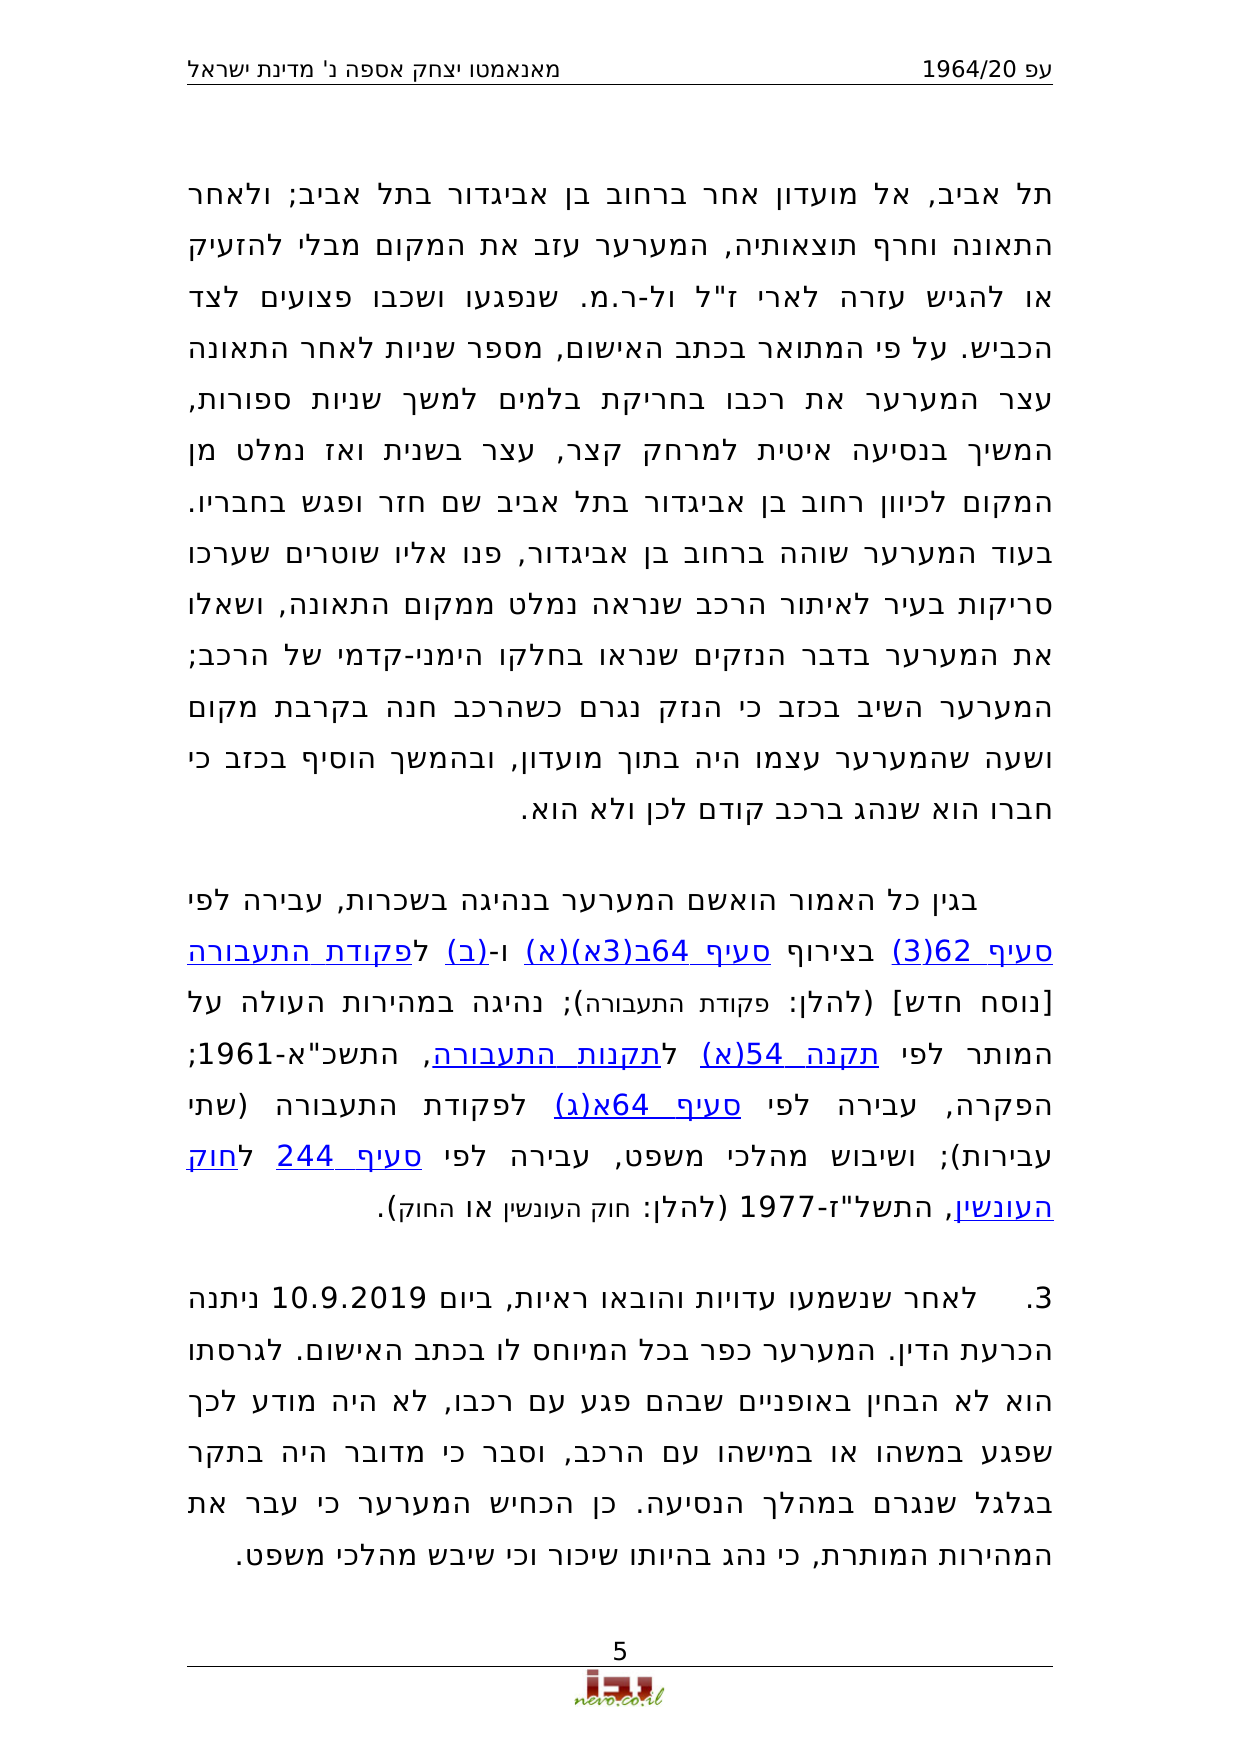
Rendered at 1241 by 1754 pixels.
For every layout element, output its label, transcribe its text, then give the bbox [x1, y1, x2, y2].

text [187, 177, 1053, 826]
picture [574, 1669, 666, 1707]
text 3. לאחר שנשמעו עדויות והובאו ראיות, ביום 10.9.2019 ניתנה הכרעת הדין. המערער כפר בכל המיוחס לו בכתב האישום. לגרסתו הוא לא הבחין באופניים שבהם פגע עם רכבו, לא היה מודע לכך שפגע במשהו או במישהו עם הרכב, וסבר כי מדובר היה בתקר בגלגל שנגרם במהלך הנסיעה. כן הכחיש המערער כי עבר את המהירות המותרת, כי נהג בהיותו שיכור וכי שיבש מהלכי משפט. [187, 1281, 1053, 1572]
text בגין כל האמור הואשם המערער בנהיגה בשכרות, עבירה לפי סעיף 62(3) בצירוף סעיף 64ב(3א)(א) ו-(ב) לפקודת התעבורה [נוסח חדש] (להלן: פקודת התעבורה); נהיגה במהירות העולה על המותר לפי תקנה 54(א) לתקנות התעבורה, התשכ"א-1961; הפקרה, עבירה לפי סעיף 64א(ג) לפקודת התעבורה (שתי עבירות); ושיבוש מהלכי משפט, עבירה לפי סעיף 244 לחוק העונשין, התשל"ז-1977 (להלן: חוק העונשין או החוק). [187, 883, 1053, 1225]
